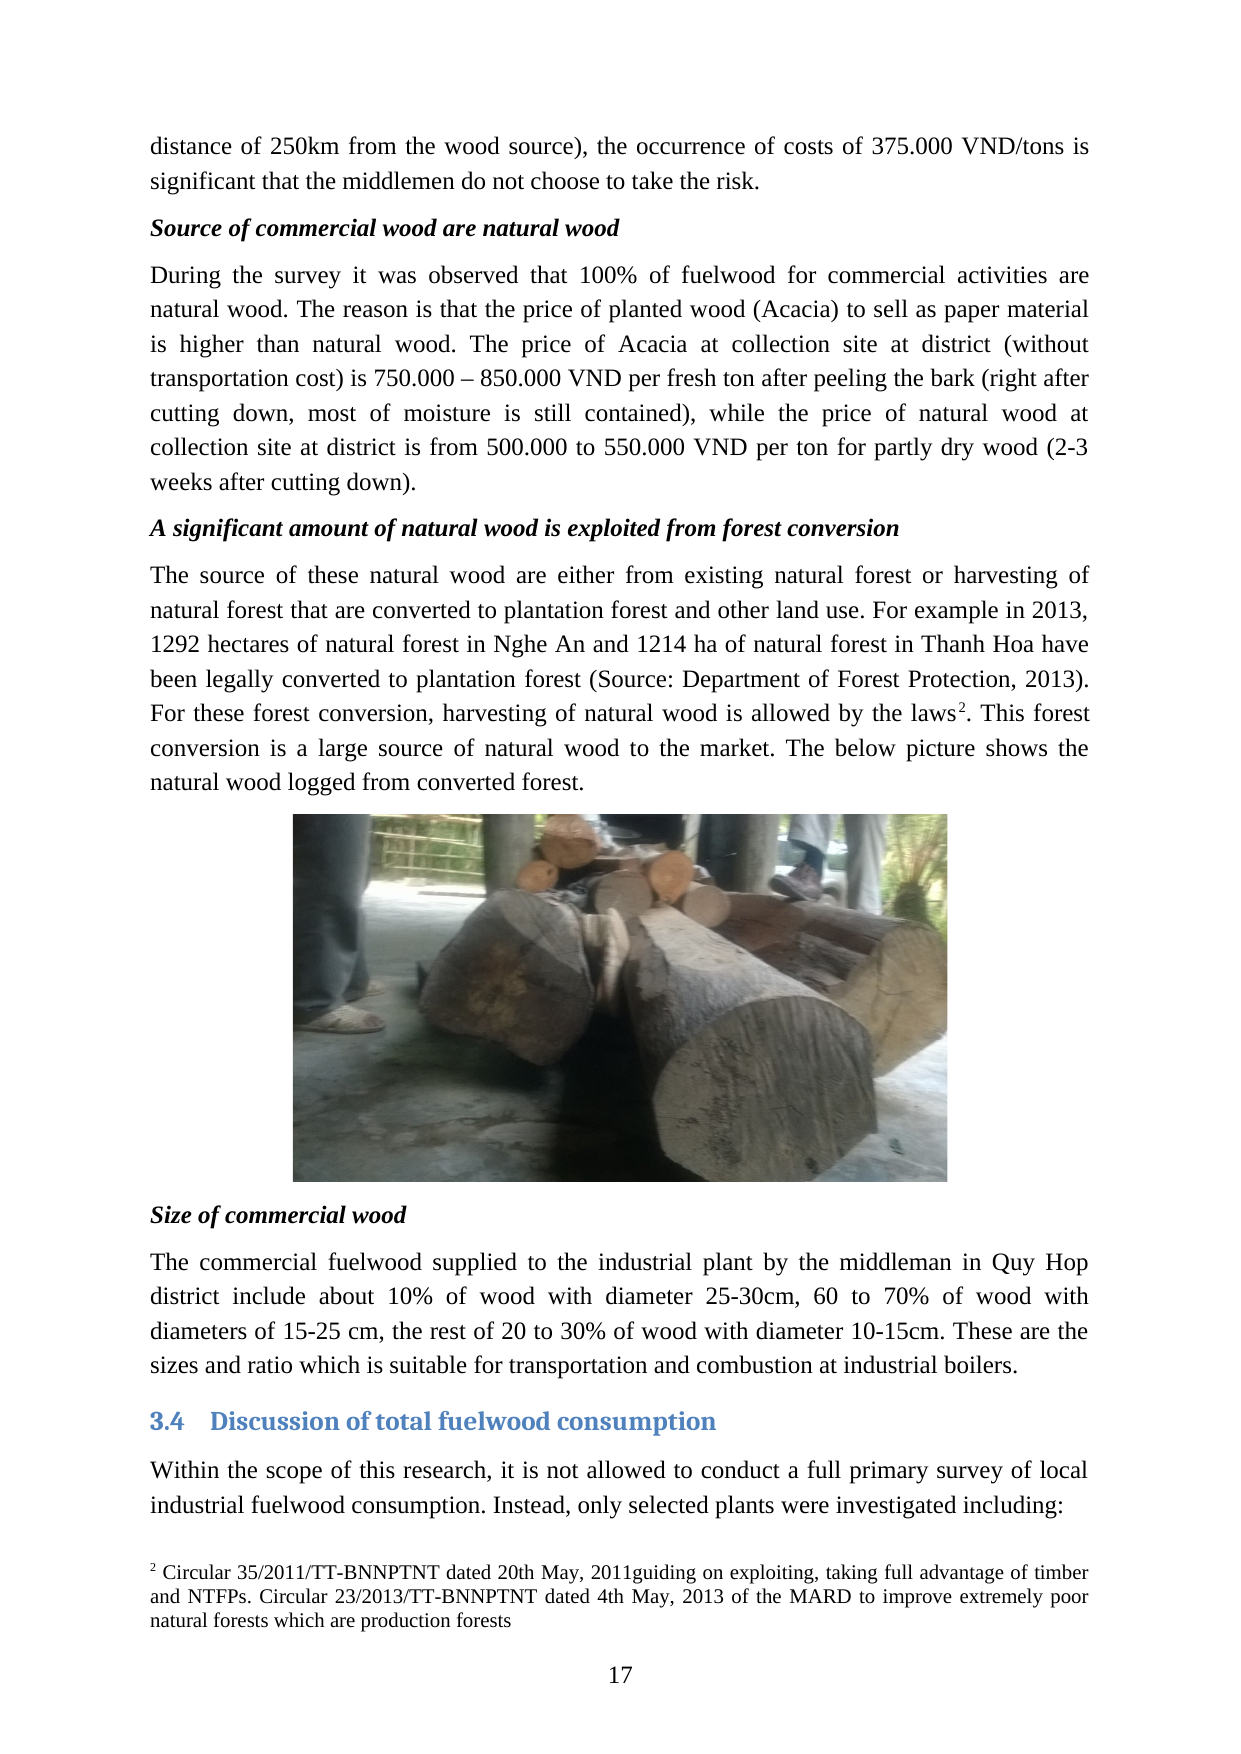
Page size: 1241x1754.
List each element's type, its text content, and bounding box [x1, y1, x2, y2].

picture [292, 814, 948, 1182]
text Size of commercial wood [150, 1200, 1090, 1228]
text A significant amount of natural wood is exploited from forest conversion [150, 513, 1090, 542]
text The source of these natural wood are either from existing natural forest or harvesting of natural forest that are converted to plantation forest and other land use. For example in 2013, 1292 hectares of natural forest in Nghe An and 1214 ha of natural forest in Thanh Hoa have been legally converted to plantation forest (Source: Department of Forest Protection, 2013). For these forest conversion, harvesting of natural wood is allowed by the laws. This forest conversion is a large source of natural wood to the market. The below picture shows the natural wood logged from converted forest. [150, 561, 1090, 796]
subtitle Discussion of total fuelwood consumption [150, 1406, 1090, 1437]
text The commercial fuelwood supplied to the industrial plant by the middleman in Quy Hop district include about 10% of wood with diameter 25-30cm, 60 to 70% of wood with diameters of 15-25 cm, the rest of 20 to 30% of wood with diameter 10-15cm. These are the sizes and ratio which is suitable for transportation and combustion at industrial boilers. [150, 1247, 1090, 1379]
text Source of commercial wood are natural wood [150, 213, 1090, 241]
text Within the scope of this research, it is not allowed to conduct a full primary survey of local industrial fuelwood consumption. Instead, only selected plants were investigated including: [150, 1455, 1090, 1518]
text During the survey it was observed that 100% of fuelwood for commercial activities are natural wood. The reason is that the price of planted wood (Acacia) to sell as paper material is higher than natural wood. The price of Acacia at collection site at district (without transportation cost) is 750.000 – 850.000 VND per fresh ton after peeling the bark (right after cutting down, most of moisture is still contained), while the price of natural wood at collection site at district is from 500.000 to 550.000 VND per ton for partly dry wood (2-3 weeks after cutting down). [150, 260, 1090, 495]
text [150, 131, 1090, 194]
